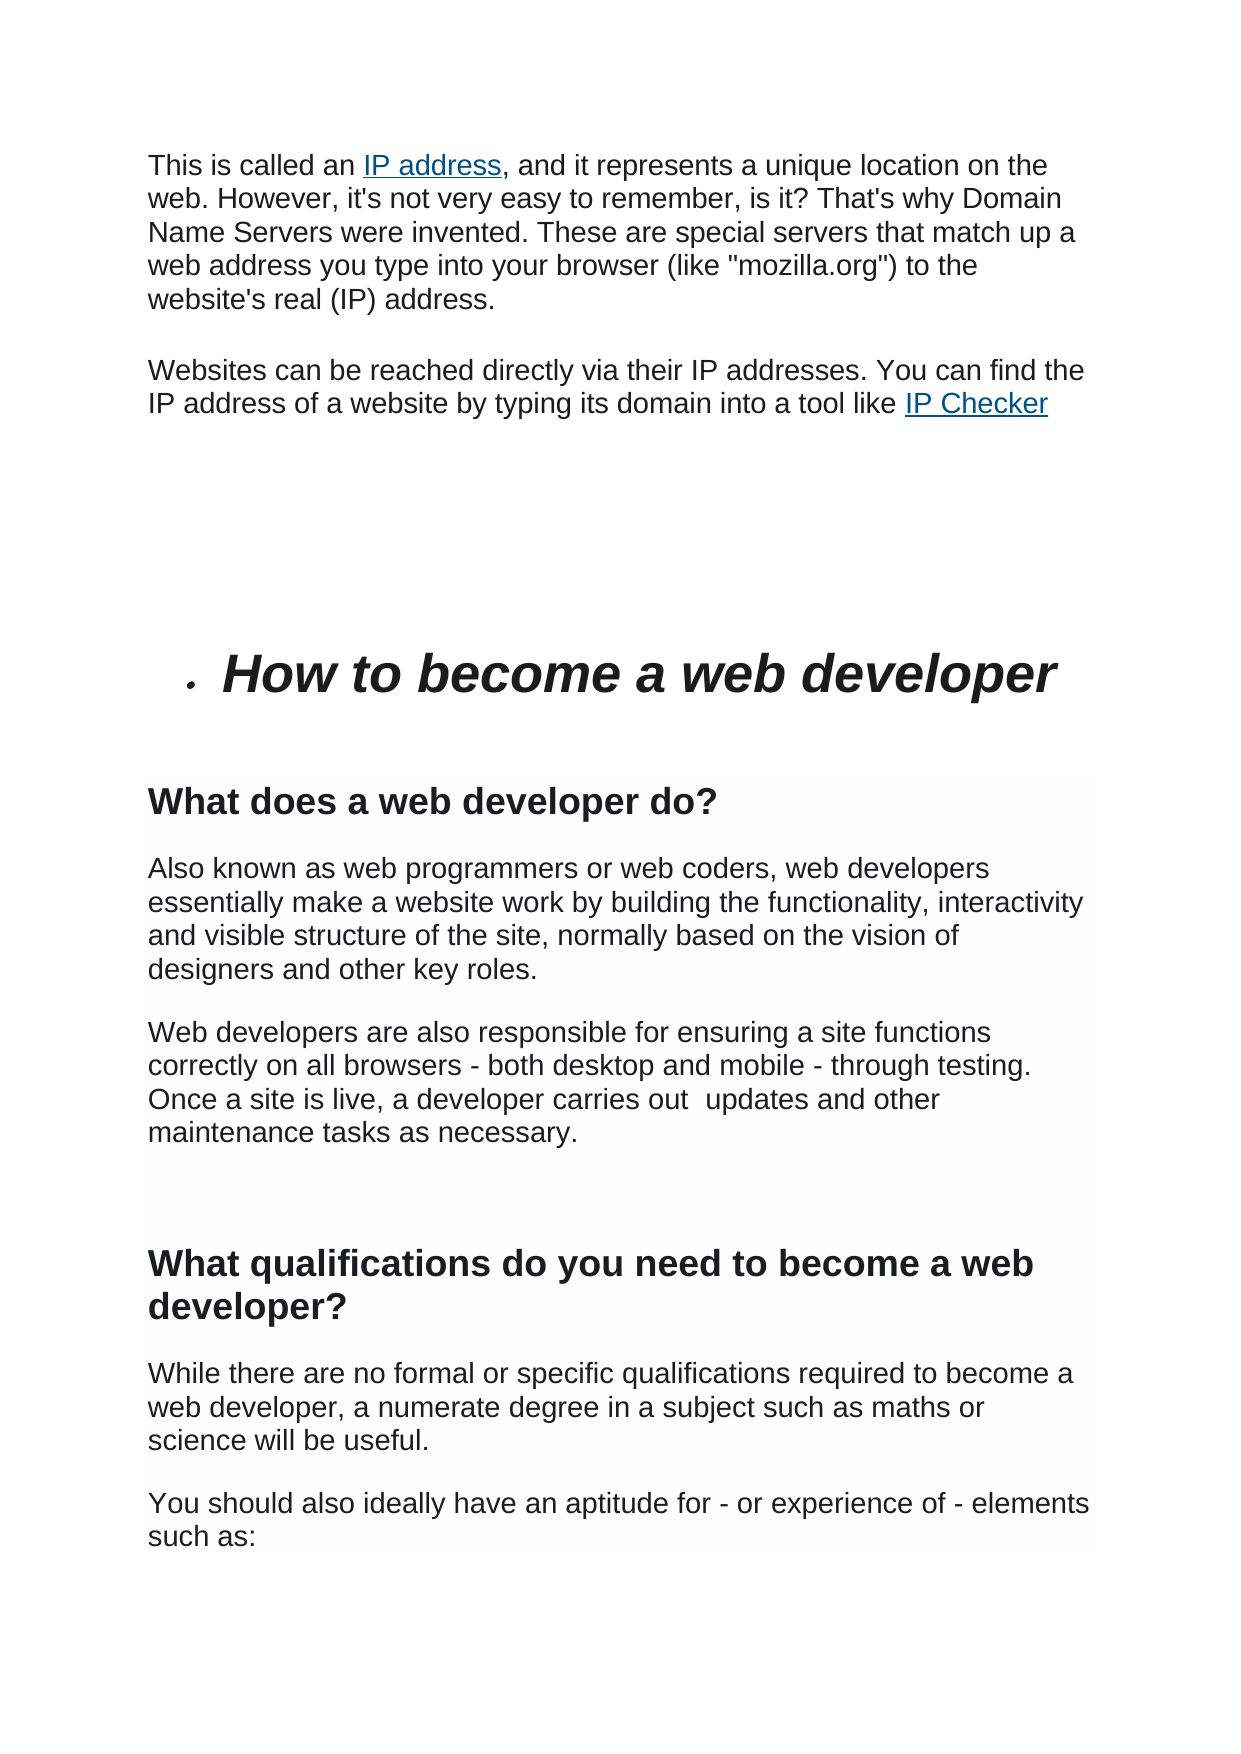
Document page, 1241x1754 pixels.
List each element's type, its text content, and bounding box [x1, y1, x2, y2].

text Websites can be reached directly via their IP addresses. You can find the IP address of a website by typing its domain into a tool like IP Checker [148, 353, 1093, 420]
text Also known as web programmers or web coders, web developers essentially make a website work by building the functionality, interactivity and visible structure of the site, normally based on the vision of designers and other key roles. [148, 851, 1093, 986]
subtitle What qualifications do you need to become a web developer? [148, 1241, 1093, 1327]
list How to become a web developer [185, 642, 1093, 704]
text You should also ideally have an aptitude for - or experience of - elements such as: [148, 1486, 1093, 1553]
text While there are no formal or specific qualifications required to become a web developer, a numerate degree in a subject such as maths or science will be useful. [148, 1356, 1093, 1457]
text Web developers are also responsible for ensuring a site functions correctly on all browsers - both desktop and mobile - through testing. Once a site is live, a developer carries out updates and other maintenance tasks as necessary. [148, 1015, 1093, 1149]
subtitle What does a web developer do? [148, 779, 1093, 822]
text This is called an IP address, and it represents a unique location on the web. However, it's not very easy to remember, is it? That's why Domain Name Servers were invented. These are special servers that match up a web address you type into your browser (like "mozilla.org") to the website's real (IP) address. [148, 148, 1093, 315]
